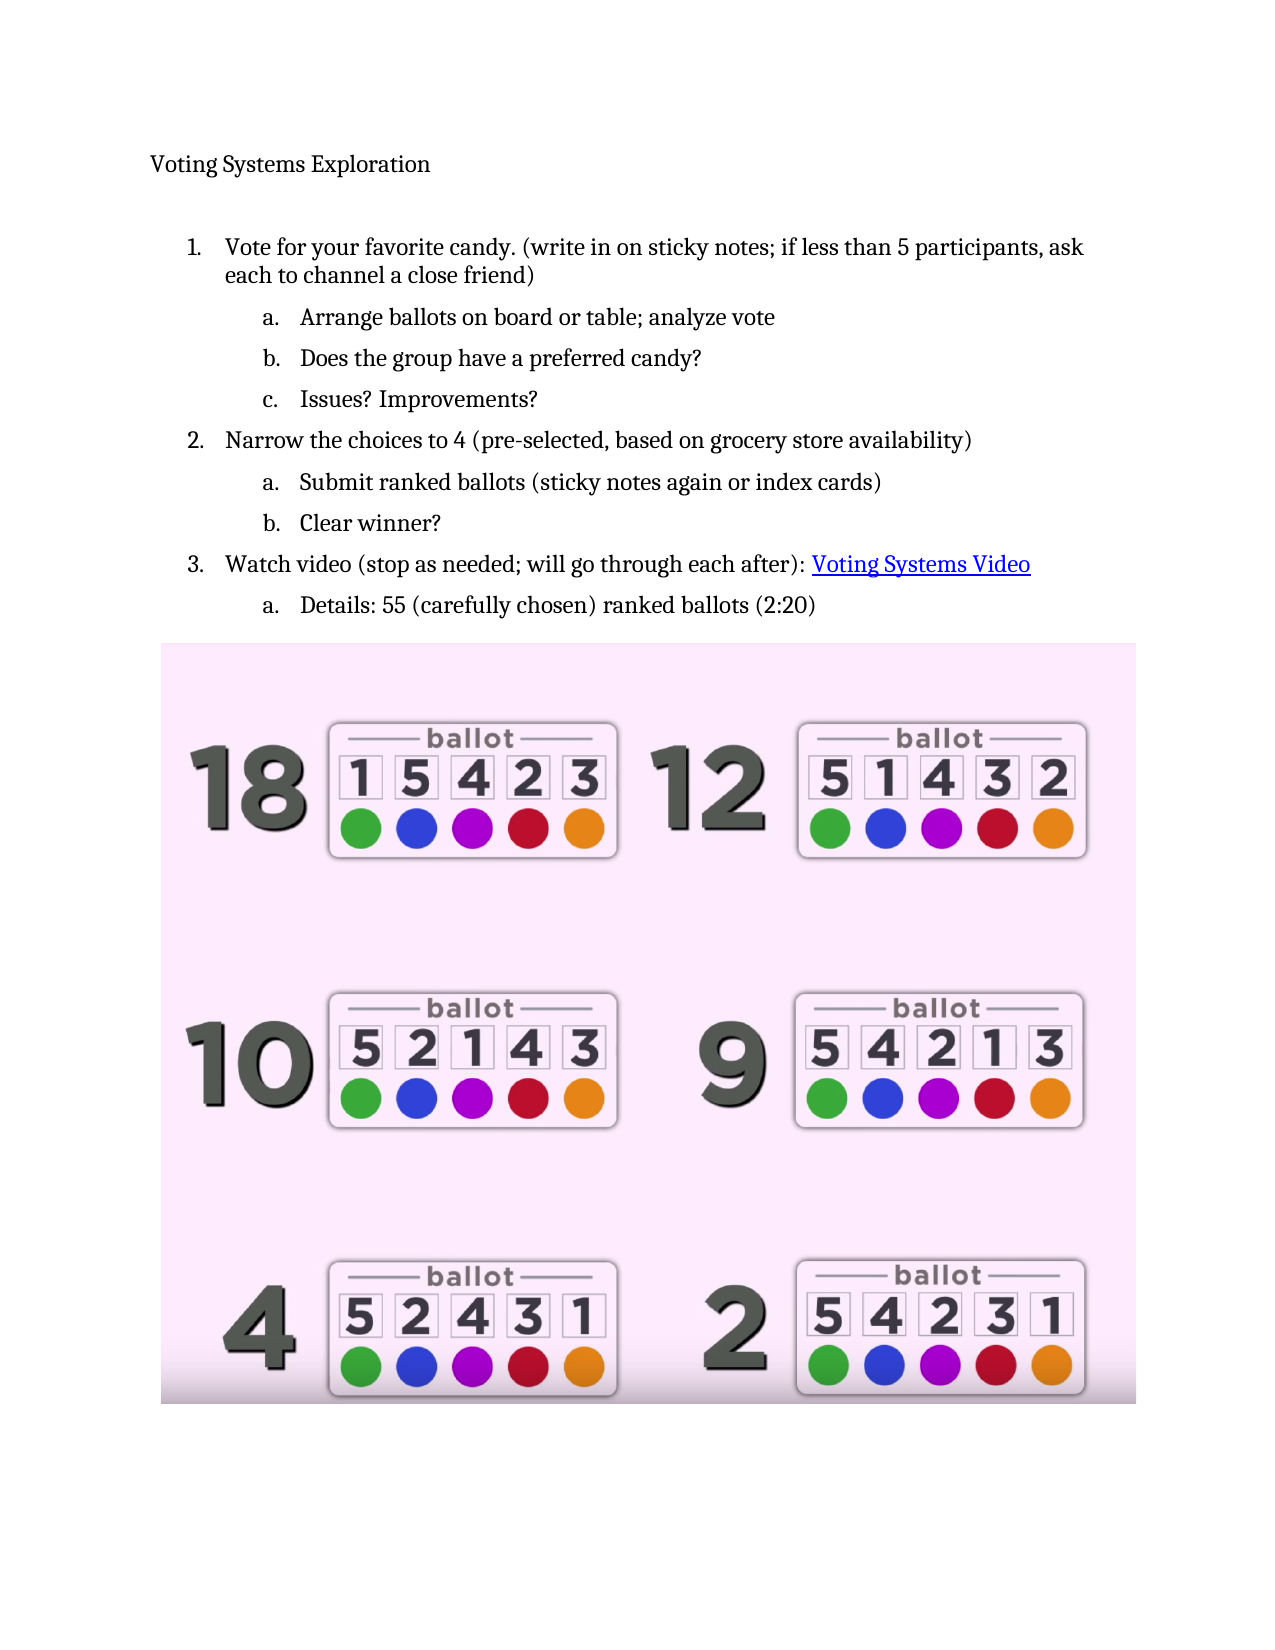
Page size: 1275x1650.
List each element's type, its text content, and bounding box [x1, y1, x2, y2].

list Does the group have a preferred candy? [262, 344, 1125, 372]
list Narrow the choices to 4 (pre-selected, based on grocery store availability) [187, 426, 1125, 455]
list Watch video (stop as needed; will go through each after): Voting Systems Video [187, 550, 1125, 579]
list Arrange ballots on board or table; analyze vote [262, 302, 1125, 331]
list Details: 55 (carefully chosen) ranked ballots (2:20) [262, 591, 1125, 620]
list Clear winner? [262, 509, 1125, 537]
picture [161, 643, 1137, 1404]
list Vote for your favorite candy. (write in on sticky notes; if less than 5 participants, ask each to channel a close friend) [187, 232, 1125, 290]
list Issues? Improvements? [262, 385, 1125, 414]
text Voting Systems Exploration [150, 150, 1125, 179]
list Submit ranked ballots (sticky notes again or index cards) [262, 467, 1125, 496]
